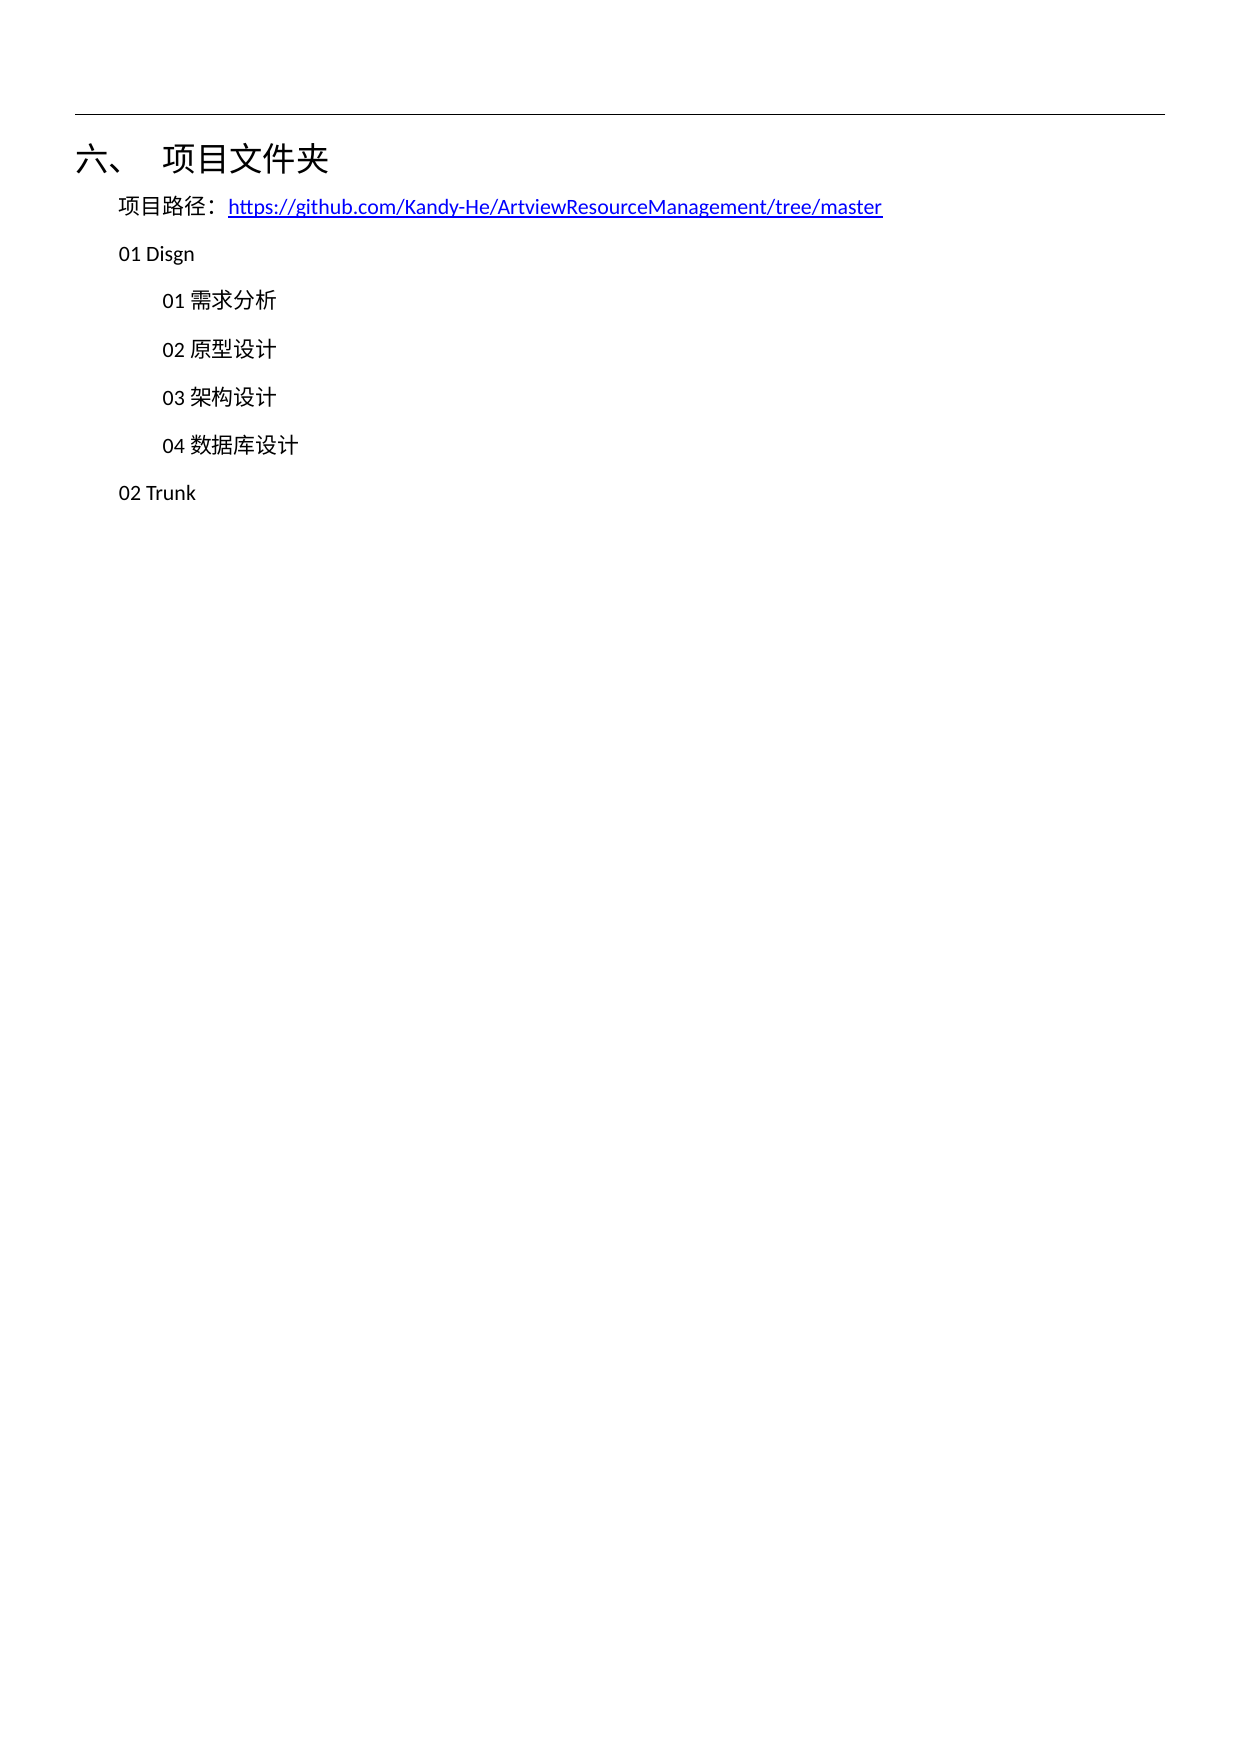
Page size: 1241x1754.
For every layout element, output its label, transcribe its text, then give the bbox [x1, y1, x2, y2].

text 项目文件夹 [75, 124, 1165, 189]
text 04 数据库设计 [75, 428, 1165, 461]
text 项目路径：https://github.com/Kandy-He/ArtviewResourceManagement/tree/master [75, 189, 1165, 221]
text 02 Trunk [75, 476, 1165, 509]
text 03 架构设计 [75, 380, 1165, 412]
text 01 需求分析 [75, 283, 1165, 316]
text 02 原型设计 [75, 331, 1165, 364]
text 01 Disgn [75, 237, 1165, 270]
